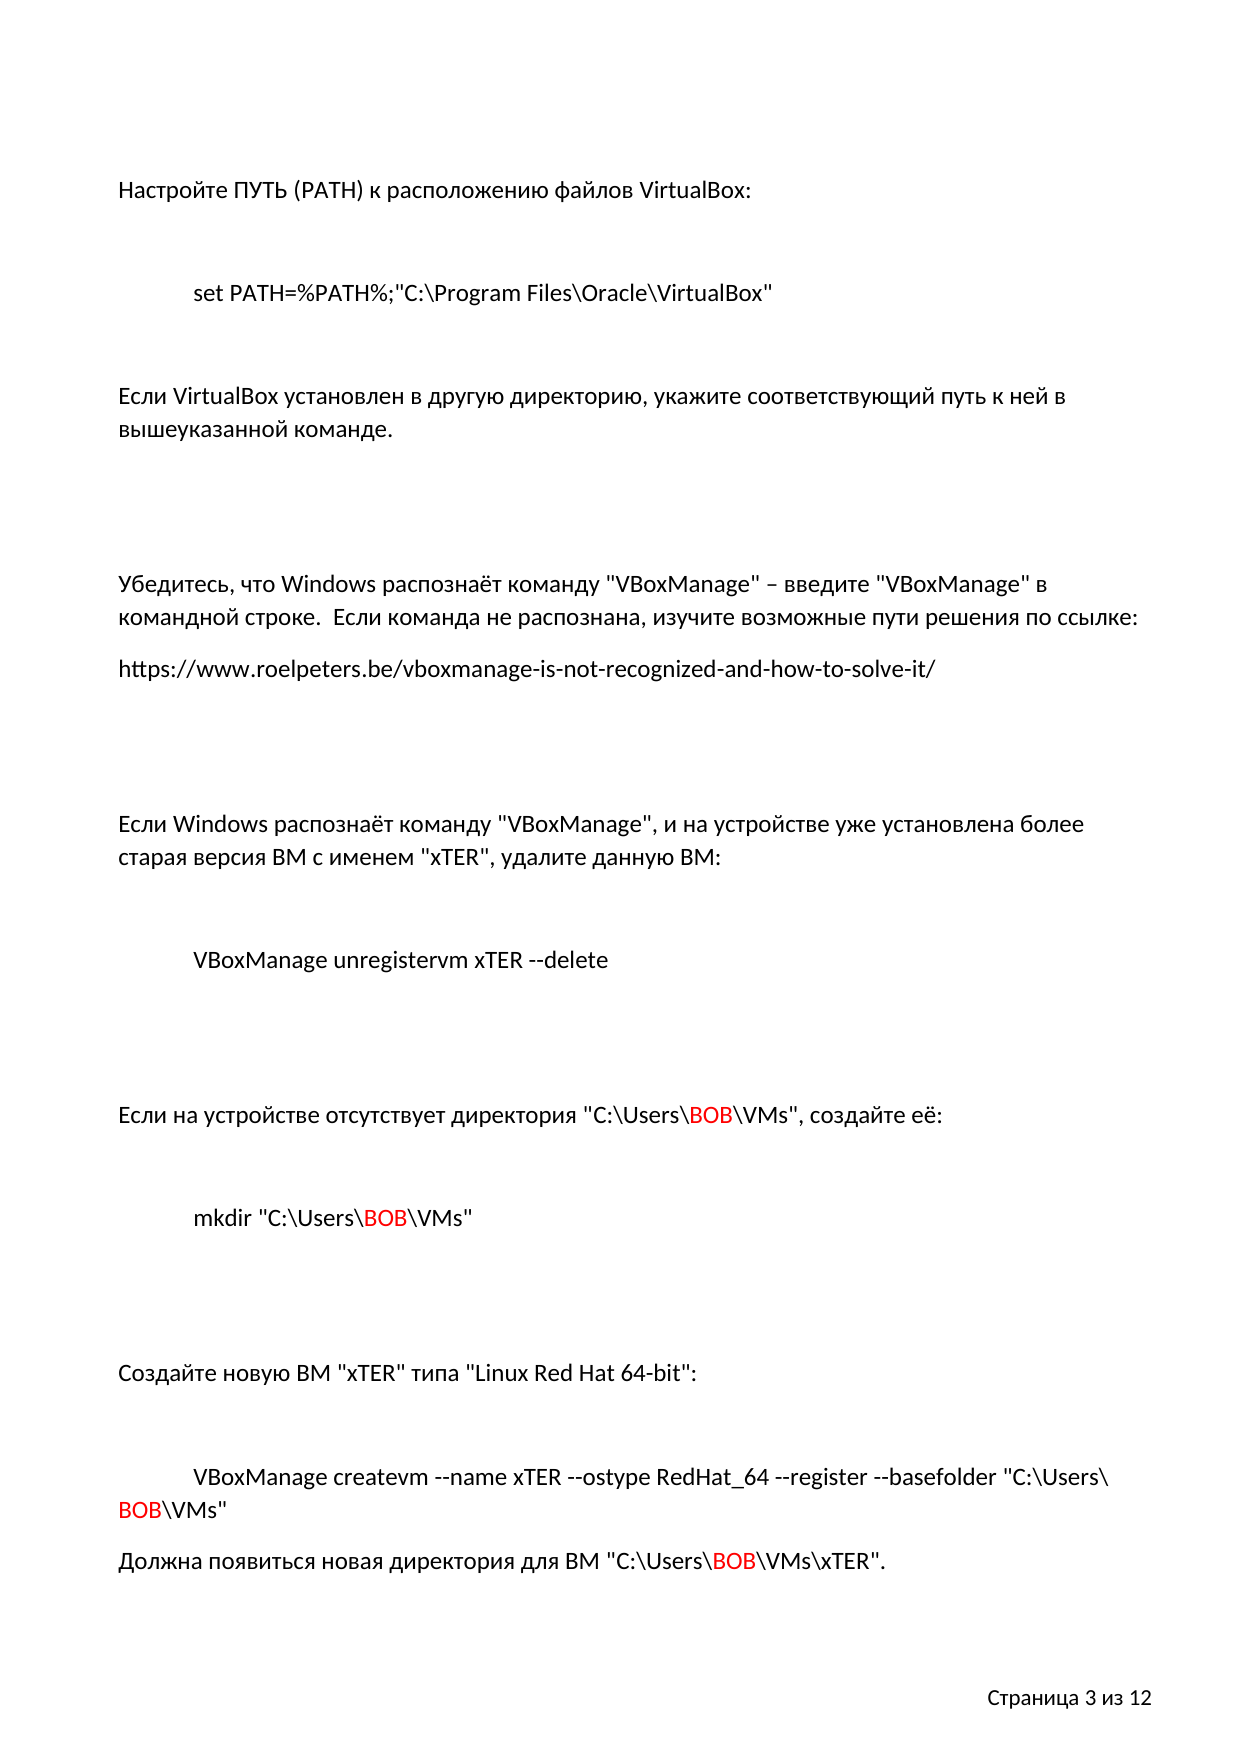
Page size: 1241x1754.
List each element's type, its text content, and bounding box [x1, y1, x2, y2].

text Если на устройстве отсутствует директория "C:\Users\BOB\VMs", создайте её: [118, 1099, 1152, 1130]
text mkdir "C:\Users\BOB\VMs" [118, 1203, 1152, 1233]
text Если VirtualBox установлен в другую директорию, укажите соответствующий путь к ней в вышеуказанной команде. [118, 381, 1152, 444]
text Должна появиться новая директория для ВМ "C:\Users\BOB\VMs\xTER". [118, 1546, 1152, 1576]
text Если Windows распознаёт команду "VBoxManage", и на устройстве уже установлена более старая версия ВМ с именем "xTER", удалите данную ВМ: [118, 808, 1152, 871]
text Убедитесь, что Windows распознаёт команду "VBoxManage" – введите "VBoxManage" в командной строке. Если команда не распознана, изучите возможные пути решения по ссылке: [118, 568, 1152, 632]
text VBoxManage createvm --name xTER --ostype RedHat_64 --register --basefolder "C:\Users\BOB\VMs" [118, 1461, 1152, 1524]
text VBoxManage unregistervm xTER --delete [118, 944, 1152, 975]
text https://www.roelpeters.be/vboxmanage-is-not-recognized-and-how-to-solve-it/ [118, 653, 1152, 683]
text Создайте новую ВМ "xTER" типа "Linux Red Hat 64-bit": [118, 1358, 1152, 1388]
text Настройте ПУТЬ (PATH) к расположению файлов VirtualBox: [118, 174, 1152, 204]
text set PATH=%PATH%;"C:\Program Files\Oracle\VirtualBox" [118, 277, 1152, 308]
